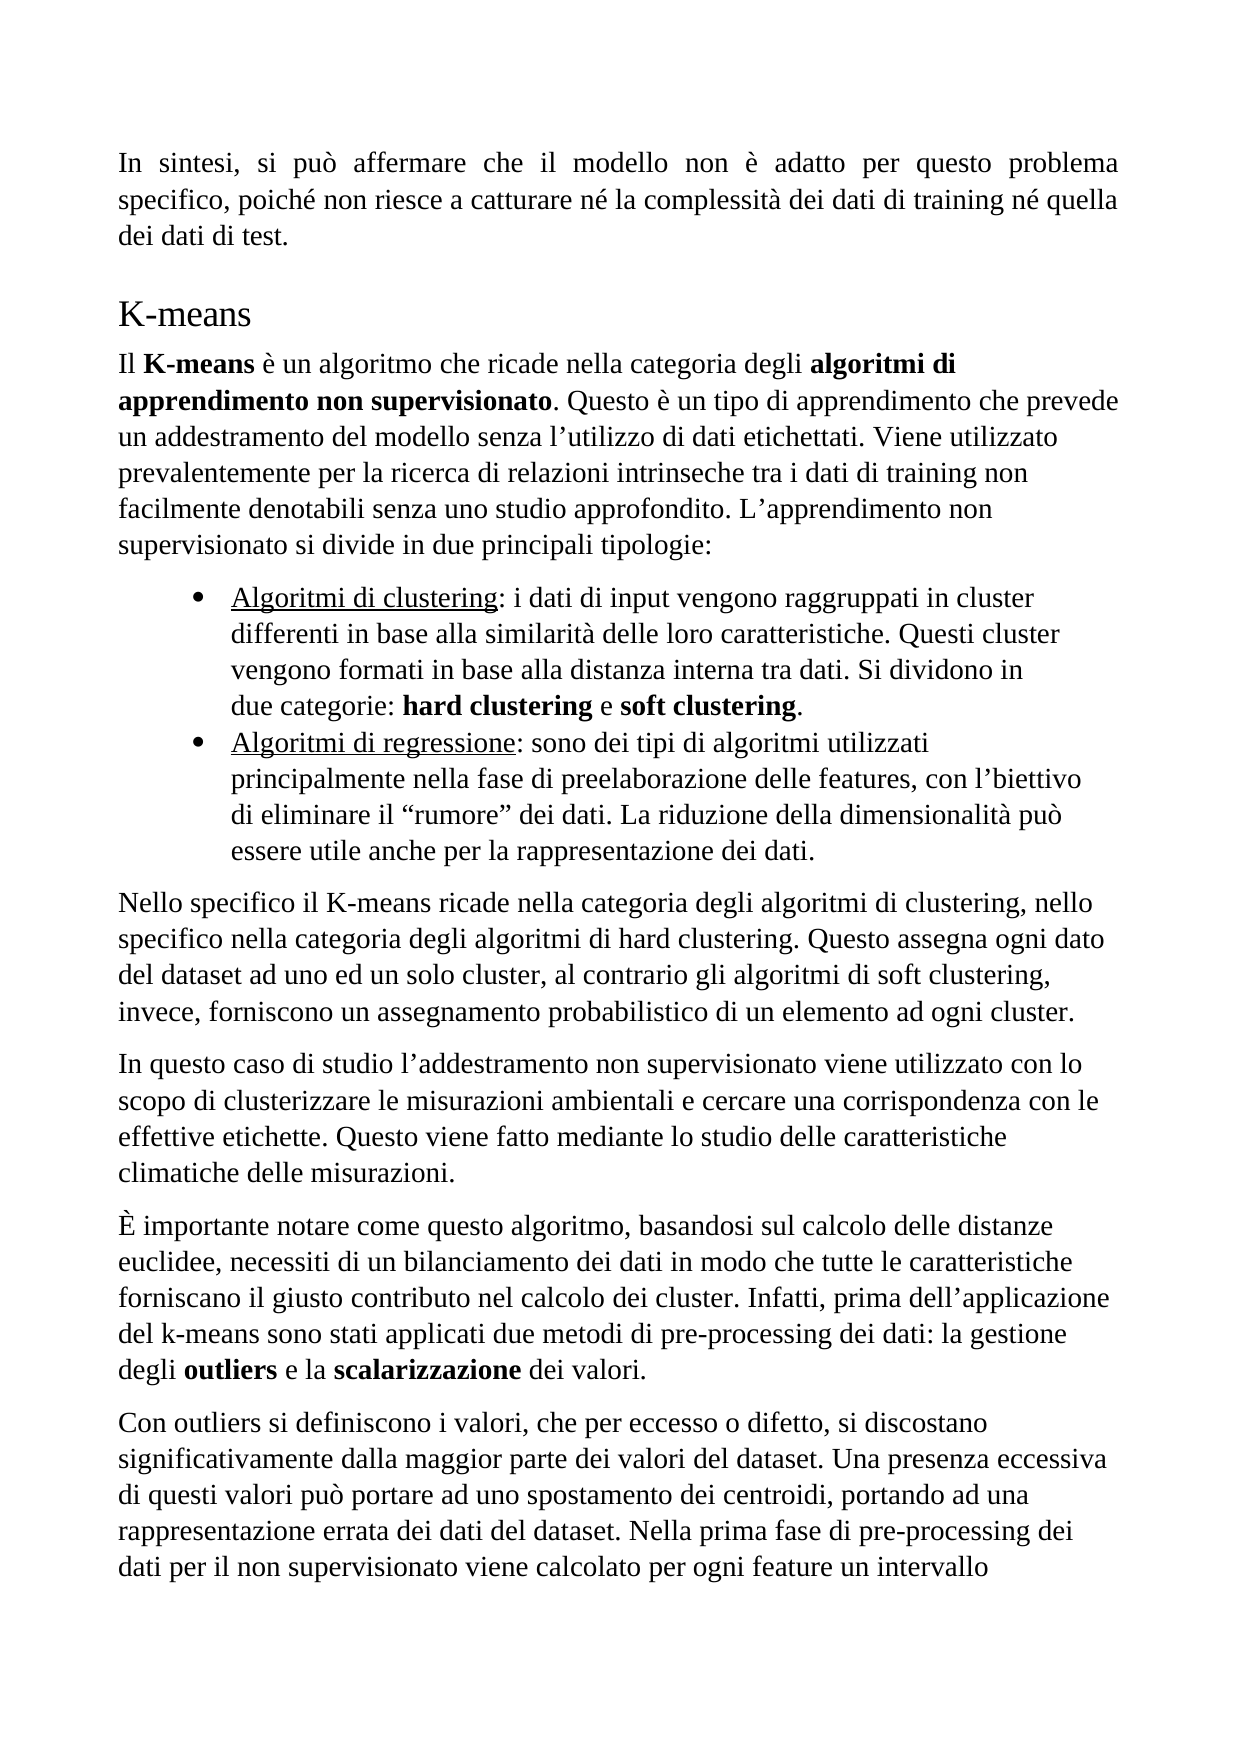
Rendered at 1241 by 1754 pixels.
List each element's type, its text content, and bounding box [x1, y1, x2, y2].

text Nello specifico il K-means ricade nella categoria degli algoritmi di clustering, nello specifico nella categoria degli algoritmi di hard clustering. Questo assegna ogni dato del dataset ad uno ed un solo cluster, al contrario gli algoritmi di soft clustering, invece, forniscono un assegnamento probabilistico di un elemento ad ogni cluster. [118, 885, 1122, 1027]
list Algoritmi di regressione: sono dei tipi di algoritmi utilizzati principalmente nella fase di preelaborazione delle features, con l’biettivo di eliminare il “rumore” dei dati. La riduzione della dimensionalità può essere utile anche per la rappresentazione dei dati. [193, 725, 1111, 867]
text Il K-means è un algoritmo che ricade nella categoria degli algoritmi di [118, 346, 1181, 380]
text apprendimento non supervisionato. Questo è un tipo di apprendimento che prevede un addestramento del modello senza l’utilizzo di dati etichettati. Viene utilizzato prevalentemente per la ricerca di relazioni intrinseche tra i dati di training non facilmente denotabili senza uno studio approfondito. L’apprendimento non supervisionato si divide in due principali tipologie: [118, 383, 1122, 561]
list Algoritmi di clustering: i dati di input vengono raggruppati in cluster differenti in base alla similarità delle loro caratteristiche. Questi cluster vengono formati in base alla distanza interna tra dati. Si dividono in due categorie: hard clustering e soft clustering. [193, 580, 1072, 722]
text In questo caso di studio l’addestramento non supervisionato viene utilizzato con lo scopo di clusterizzare le misurazioni ambientali e cercare una corrispondenza con le effettive etichette. Questo viene fatto mediante lo studio delle caratteristiche climatiche delle misurazioni. [118, 1046, 1122, 1188]
text È importante notare come questo algoritmo, basandosi sul calcolo delle distanze euclidee, necessiti di un bilanciamento dei dati in modo che tutte le caratteristiche forniscano il giusto contributo nel calcolo dei cluster. Infatti, prima dell’applicazione del k-means sono stati applicati due metodi di pre-processing dei dati: la gestione degli outliers e la scalarizzazione dei valori. [118, 1208, 1122, 1386]
subtitle K-means [118, 292, 1181, 335]
text Con outliers si definiscono i valori, che per eccesso o difetto, si discostano significativamente dalla maggior parte dei valori del dataset. Una presenza eccessiva di questi valori può portare ad uno spostamento dei centroidi, portando ad una rappresentazione errata dei dati del dataset. Nella prima fase di pre-processing dei dati per il non supervisionato viene calcolato per ogni feature un intervallo [118, 1405, 1109, 1583]
text In sintesi, si può affermare che il modello non è adatto per questo problema specifico, poiché non riesce a catturare né la complessità dei dati di training né quella dei dati di test. [118, 146, 1118, 251]
